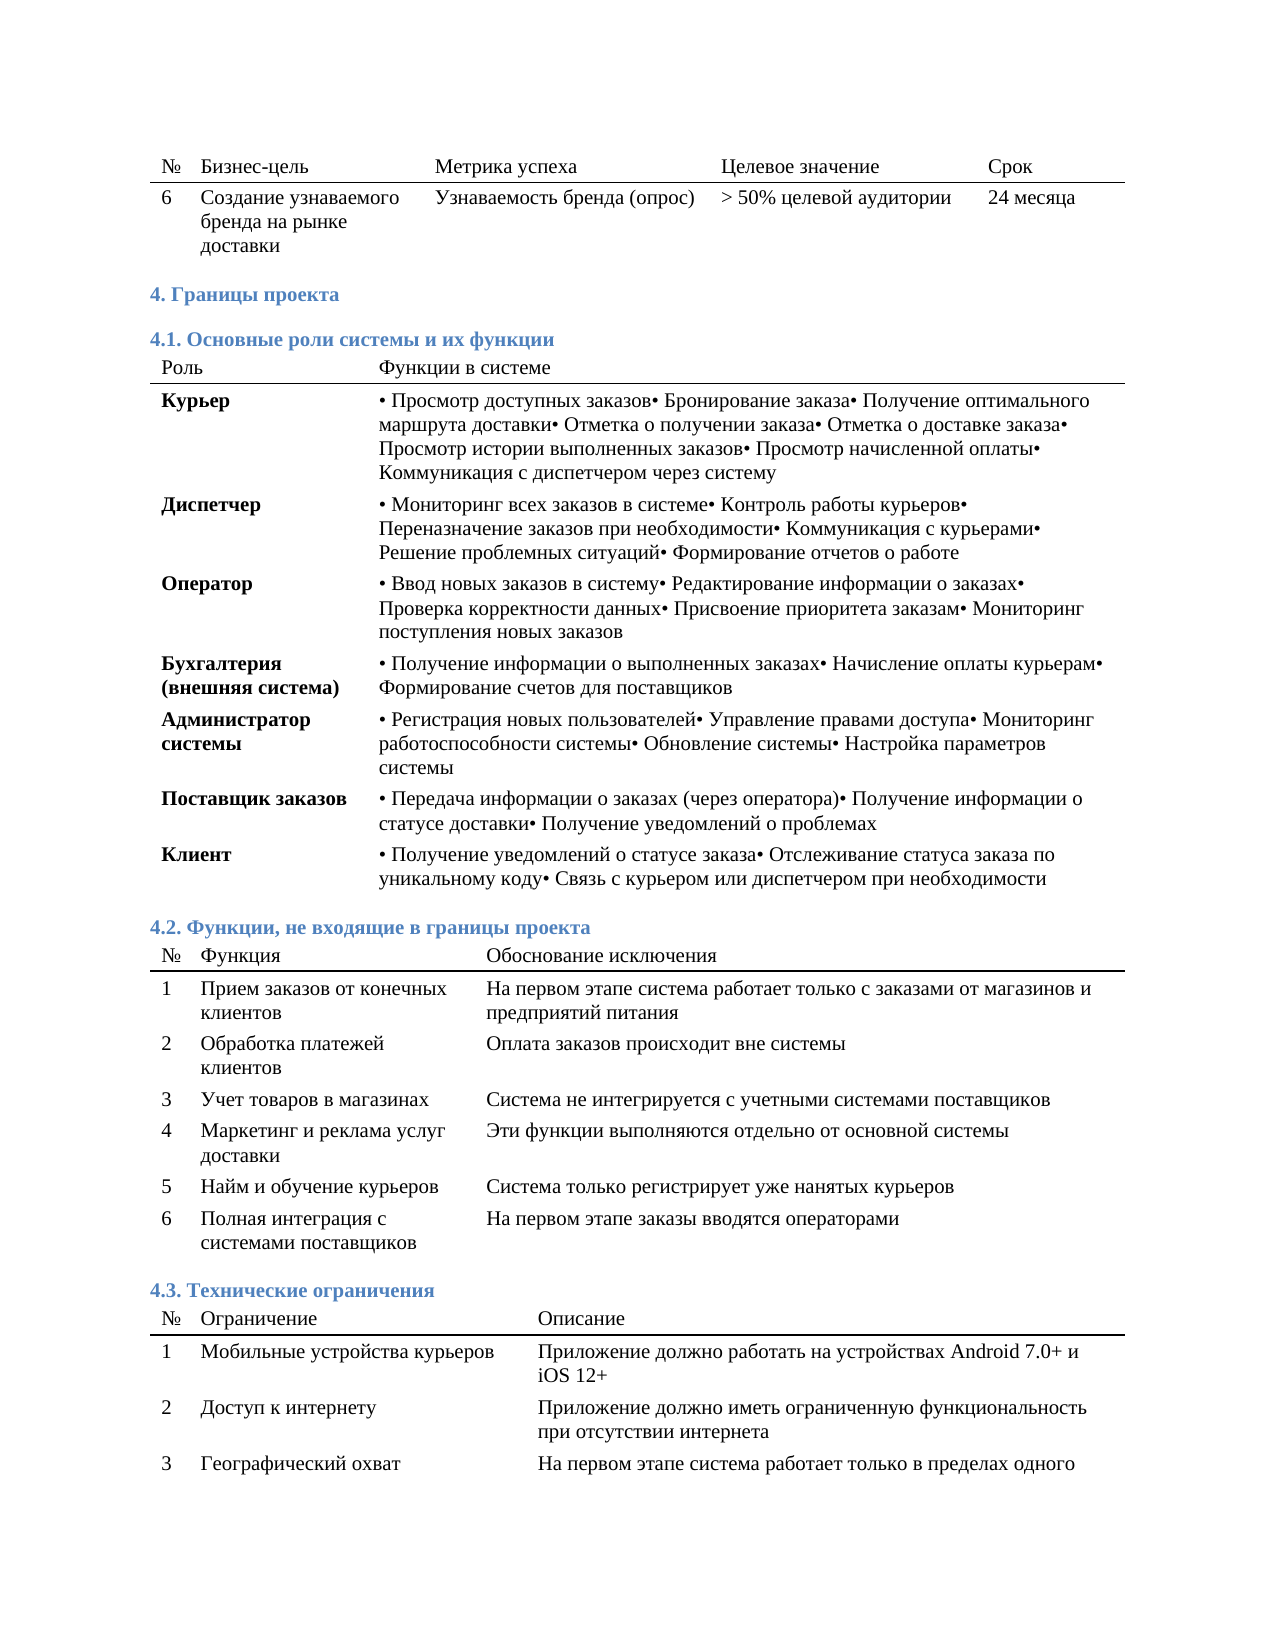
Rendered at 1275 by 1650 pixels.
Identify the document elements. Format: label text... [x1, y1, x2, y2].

table_cell Узнаваемость бренда (опрос) [423, 183, 709, 261]
table_cell 4 [150, 1115, 189, 1170]
table_header Бизнес-цель [189, 150, 423, 182]
table_cell На первом этапе заказы вводятся операторами [475, 1202, 1125, 1257]
table_header Ограничение [189, 1303, 526, 1334]
table_header Обоснование исключения [475, 939, 1125, 970]
table_cell Клиент [150, 838, 367, 894]
table_header № [150, 939, 189, 970]
table_cell 2 [150, 1391, 189, 1447]
table_cell • Передача информации о заказах (через оператора)• Получение информации о статусе доставки• Получение уведомлений о проблемах [367, 783, 1125, 838]
table_header Метрика успеха [423, 150, 709, 182]
table_cell Поставщик заказов [150, 783, 367, 838]
table_cell Курьер [150, 384, 367, 488]
table_cell Мобильные устройства курьеров [189, 1336, 526, 1391]
table_cell Диспетчер [150, 488, 367, 568]
table_cell 1 [150, 1336, 189, 1391]
subtitle 4.1. Основные роли системы и их функции [150, 327, 1125, 351]
table_cell Бухгалтерия (внешняя система) [150, 647, 367, 703]
table_cell 24 месяца [977, 183, 1125, 261]
table_header № [150, 150, 189, 182]
table_cell Учет товаров в магазинах [189, 1083, 475, 1115]
table_cell • Ввод новых заказов в систему• Редактирование информации о заказах• Проверка корректности данных• Присвоение приоритета заказам• Мониторинг поступления новых заказов [367, 568, 1125, 647]
table_cell • Получение информации о выполненных заказах• Начисление оплаты курьерам• Формирование счетов для поставщиков [367, 647, 1125, 703]
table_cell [526, 1447, 1125, 1478]
subtitle 4.2. Функции, не входящие в границы проекта [150, 915, 1125, 939]
table_cell Оплата заказов происходит вне системы [475, 1028, 1125, 1083]
table_cell Эти функции выполняются отдельно от основной системы [475, 1115, 1125, 1170]
table_header Функция [189, 939, 475, 970]
table_header Роль [150, 351, 367, 383]
table_cell 3 [150, 1083, 189, 1115]
table_cell • Мониторинг всех заказов в системе• Контроль работы курьеров• Переназначение заказов при необходимости• Коммуникация с курьерами• Решение проблемных ситуаций• Формирование отчетов о работе [367, 488, 1125, 568]
table_cell • Регистрация новых пользователей• Управление правами доступа• Мониторинг работоспособности системы• Обновление системы• Настройка параметров системы [367, 703, 1125, 783]
table_cell 6 [150, 183, 189, 261]
table_cell На первом этапе система работает только с заказами от магазинов и предприятий питания [475, 972, 1125, 1027]
table_header Функции в системе [367, 351, 1125, 383]
table_cell • Просмотр доступных заказов• Бронирование заказа• Получение оптимального маршрута доставки• Отметка о получении заказа• Отметка о доставке заказа• Просмотр истории выполненных заказов• Просмотр начисленной оплаты• Коммуникация с диспетчером через систему [367, 384, 1125, 488]
table_cell Географический охват [189, 1447, 526, 1478]
table_cell Прием заказов от конечных клиентов [189, 972, 475, 1027]
table_cell Доступ к интернету [189, 1391, 526, 1447]
table_cell Приложение должно работать на устройствах Android 7.0+ и iOS 12+ [526, 1336, 1125, 1391]
table_cell 2 [150, 1028, 189, 1083]
subtitle 4. Границы проекта [150, 282, 1125, 306]
subtitle 4.3. Технические ограничения [150, 1278, 1125, 1302]
table_cell Система не интегрируется с учетными системами поставщиков [475, 1083, 1125, 1115]
table_cell 3 [150, 1447, 189, 1478]
table_header Целевое значение [710, 150, 977, 182]
table_cell • Получение уведомлений о статусе заказа• Отслеживание статуса заказа по уникальному коду• Связь с курьером или диспетчером при необходимости [367, 838, 1125, 894]
table_cell Полная интеграция с системами поставщиков [189, 1202, 475, 1257]
table_cell Создание узнаваемого бренда на рынке доставки [189, 183, 423, 261]
table_cell Маркетинг и реклама услуг доставки [189, 1115, 475, 1170]
table_cell 5 [150, 1170, 189, 1202]
table_cell Обработка платежей клиентов [189, 1028, 475, 1083]
table_cell Система только регистрирует уже нанятых курьеров [475, 1170, 1125, 1202]
table_cell > 50% целевой аудитории [710, 183, 977, 261]
table_cell Приложение должно иметь ограниченную функциональность при отсутствии интернета [526, 1391, 1125, 1447]
table_header Срок [977, 150, 1125, 182]
table_cell 1 [150, 972, 189, 1027]
table_cell Оператор [150, 568, 367, 647]
table_cell Найм и обучение курьеров [189, 1170, 475, 1202]
table_header Описание [526, 1303, 1125, 1334]
table_header № [150, 1303, 189, 1334]
table_cell 6 [150, 1202, 189, 1257]
table_cell Администратор системы [150, 703, 367, 783]
